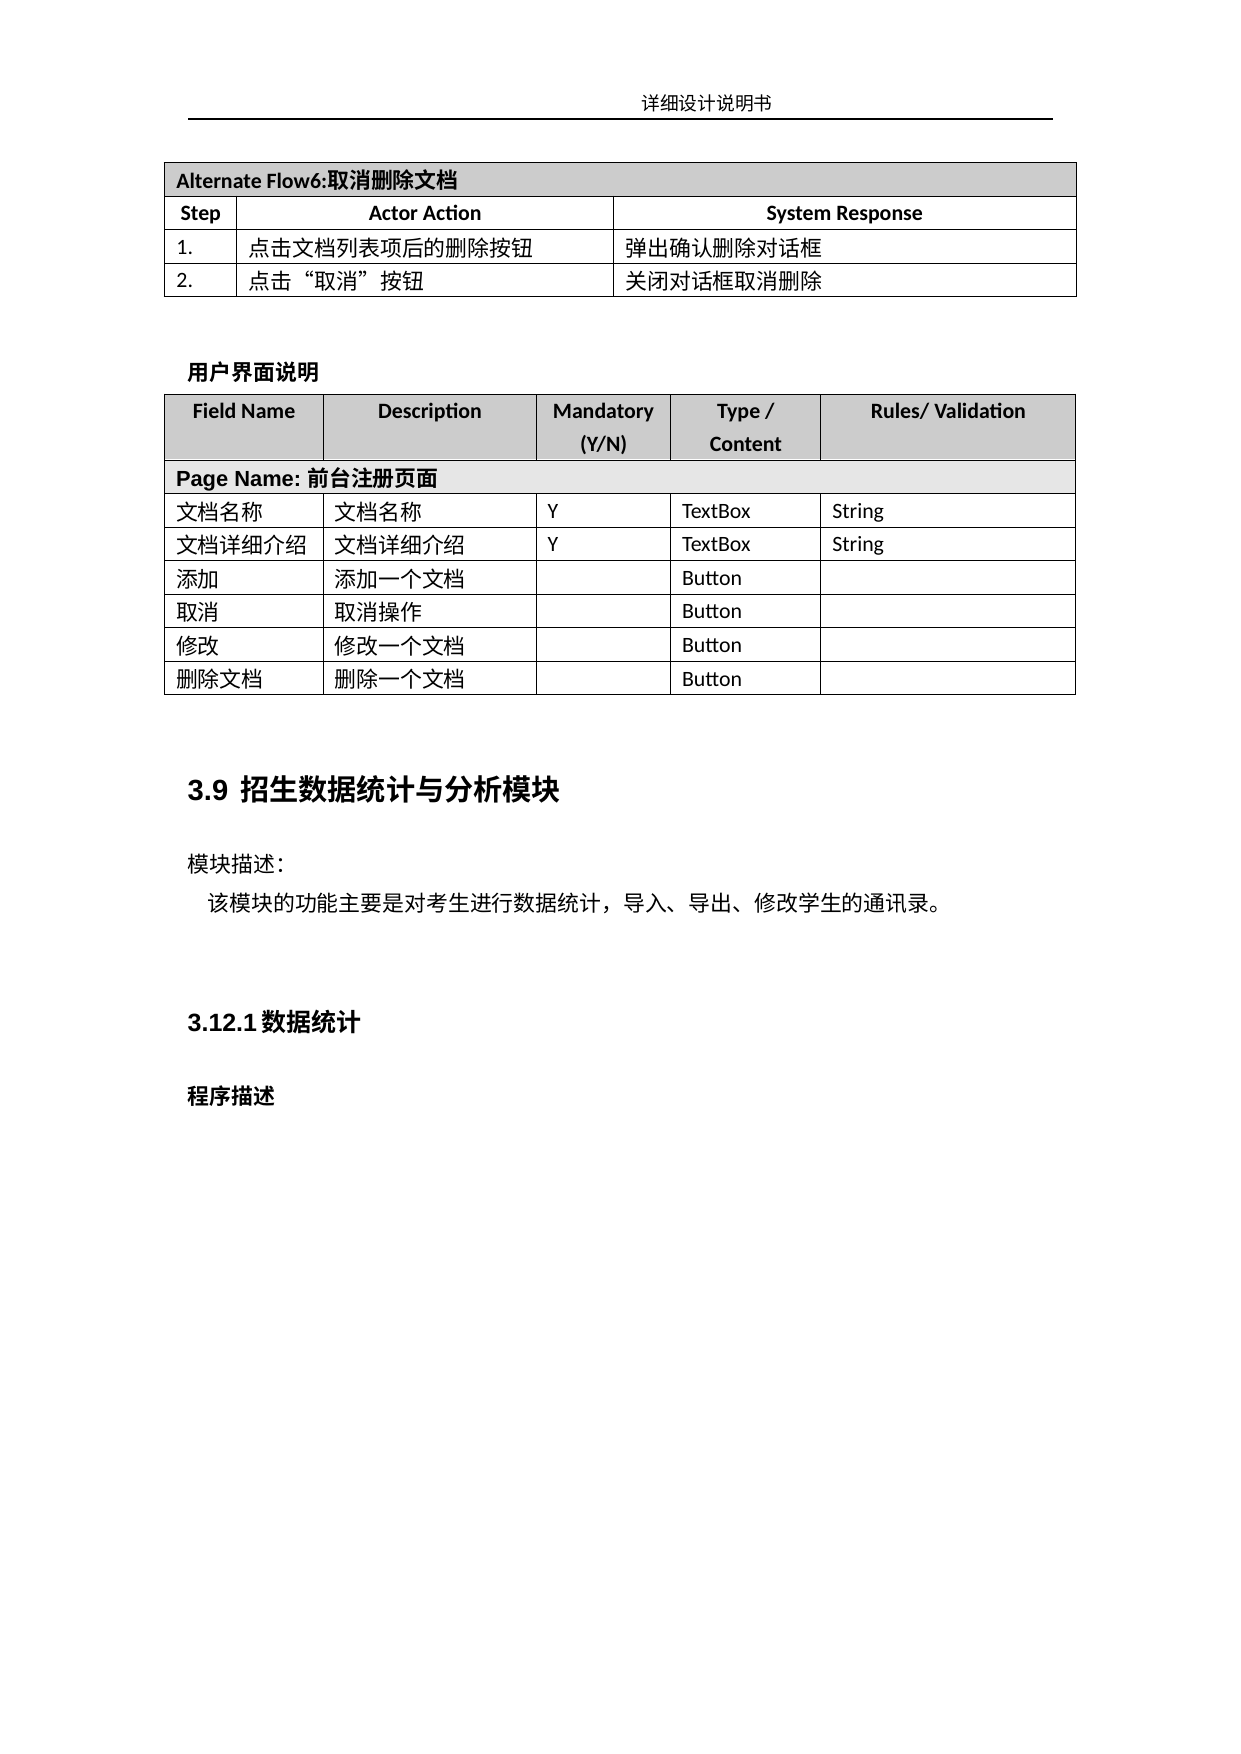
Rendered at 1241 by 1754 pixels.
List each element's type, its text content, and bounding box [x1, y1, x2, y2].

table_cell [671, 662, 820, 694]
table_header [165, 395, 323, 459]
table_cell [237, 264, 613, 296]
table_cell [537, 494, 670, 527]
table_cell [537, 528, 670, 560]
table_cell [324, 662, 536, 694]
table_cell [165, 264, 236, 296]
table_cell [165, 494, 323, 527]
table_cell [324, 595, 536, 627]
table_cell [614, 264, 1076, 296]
text 该模块的功能主要是对考生进行数据统计，导入、导出、修改学生的通讯录。 [187, 886, 1053, 918]
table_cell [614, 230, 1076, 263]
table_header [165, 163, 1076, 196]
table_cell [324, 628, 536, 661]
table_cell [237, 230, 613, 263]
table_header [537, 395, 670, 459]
subtitle 招生数据统计与分析模块 [187, 755, 1053, 820]
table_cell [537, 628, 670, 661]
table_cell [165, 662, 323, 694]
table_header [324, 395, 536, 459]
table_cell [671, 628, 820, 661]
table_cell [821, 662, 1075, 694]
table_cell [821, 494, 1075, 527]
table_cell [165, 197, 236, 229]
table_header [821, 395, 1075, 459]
subtitle 模块描述： [187, 847, 1053, 879]
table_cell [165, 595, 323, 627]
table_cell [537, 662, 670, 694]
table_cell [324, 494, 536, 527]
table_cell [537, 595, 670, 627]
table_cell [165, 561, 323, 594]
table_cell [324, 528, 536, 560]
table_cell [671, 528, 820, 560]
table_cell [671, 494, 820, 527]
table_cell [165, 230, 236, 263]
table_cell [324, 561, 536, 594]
subtitle 程序描述 [187, 1078, 1053, 1111]
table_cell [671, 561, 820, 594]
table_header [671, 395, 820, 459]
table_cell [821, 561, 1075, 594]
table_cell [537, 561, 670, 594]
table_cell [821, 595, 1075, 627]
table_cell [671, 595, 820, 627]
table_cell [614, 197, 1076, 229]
subtitle 用户界面说明 [187, 355, 1053, 387]
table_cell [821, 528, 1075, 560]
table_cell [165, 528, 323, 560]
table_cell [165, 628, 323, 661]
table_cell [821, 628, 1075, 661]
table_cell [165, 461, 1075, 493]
subtitle 数据统计 [187, 988, 1053, 1053]
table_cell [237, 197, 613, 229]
